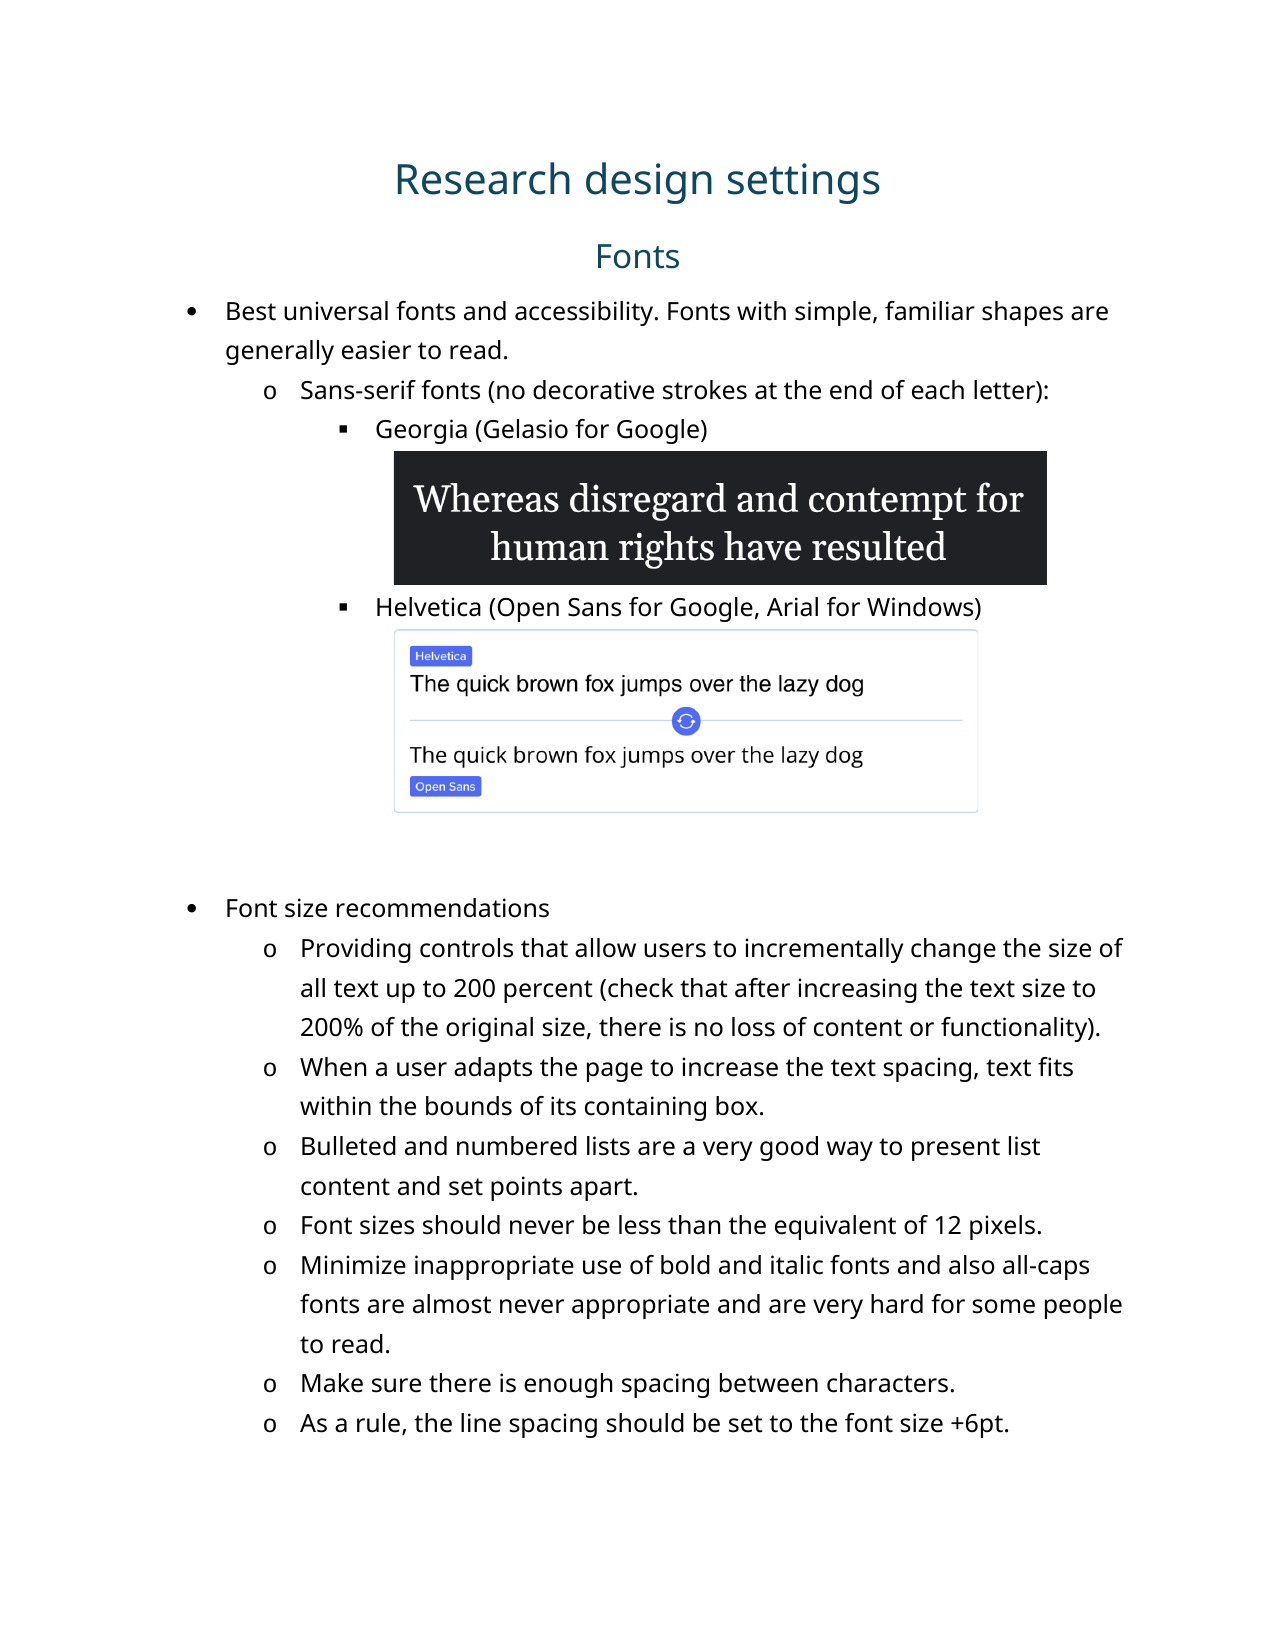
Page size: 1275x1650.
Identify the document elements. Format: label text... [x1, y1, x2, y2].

list Helvetica (Open Sans for Google, Arial for Windows) [337, 590, 1125, 624]
list Sans-serif fonts (no decorative strokes at the end of each letter): [262, 372, 1125, 407]
list Georgia (Gelasio for Google) [337, 412, 1125, 584]
list Font size recommendations [187, 891, 1125, 925]
list As a rule, the line spacing should be set to the font size +6pt. [262, 1406, 1125, 1440]
list Bulleted and numbered lists are a very good way to present list content and set points apart. [262, 1128, 1125, 1202]
list Minimize inappropriate use of bold and italic fonts and also all-caps fonts are almost never appropriate and are very hard for some people to read. [262, 1247, 1125, 1361]
list Best universal fonts and accessibility. Fonts with simple, familiar shapes are generally easier to read. [187, 293, 1125, 367]
list Providing controls that allow users to incrementally change the size of all text up to 200 percent (check that after increasing the text size to 200% of the original size, there is no loss of content or functionality). [262, 931, 1125, 1044]
subtitle Fonts [150, 232, 1125, 278]
list When a user adapts the page to increase the text spacing, text fits within the bounds of its containing box. [262, 1049, 1125, 1123]
list Make sure there is enough spacing between characters. [262, 1366, 1125, 1400]
text Research design settings [150, 150, 1125, 207]
list Font sizes should never be less than the equivalent of 12 pixels. [262, 1208, 1125, 1242]
